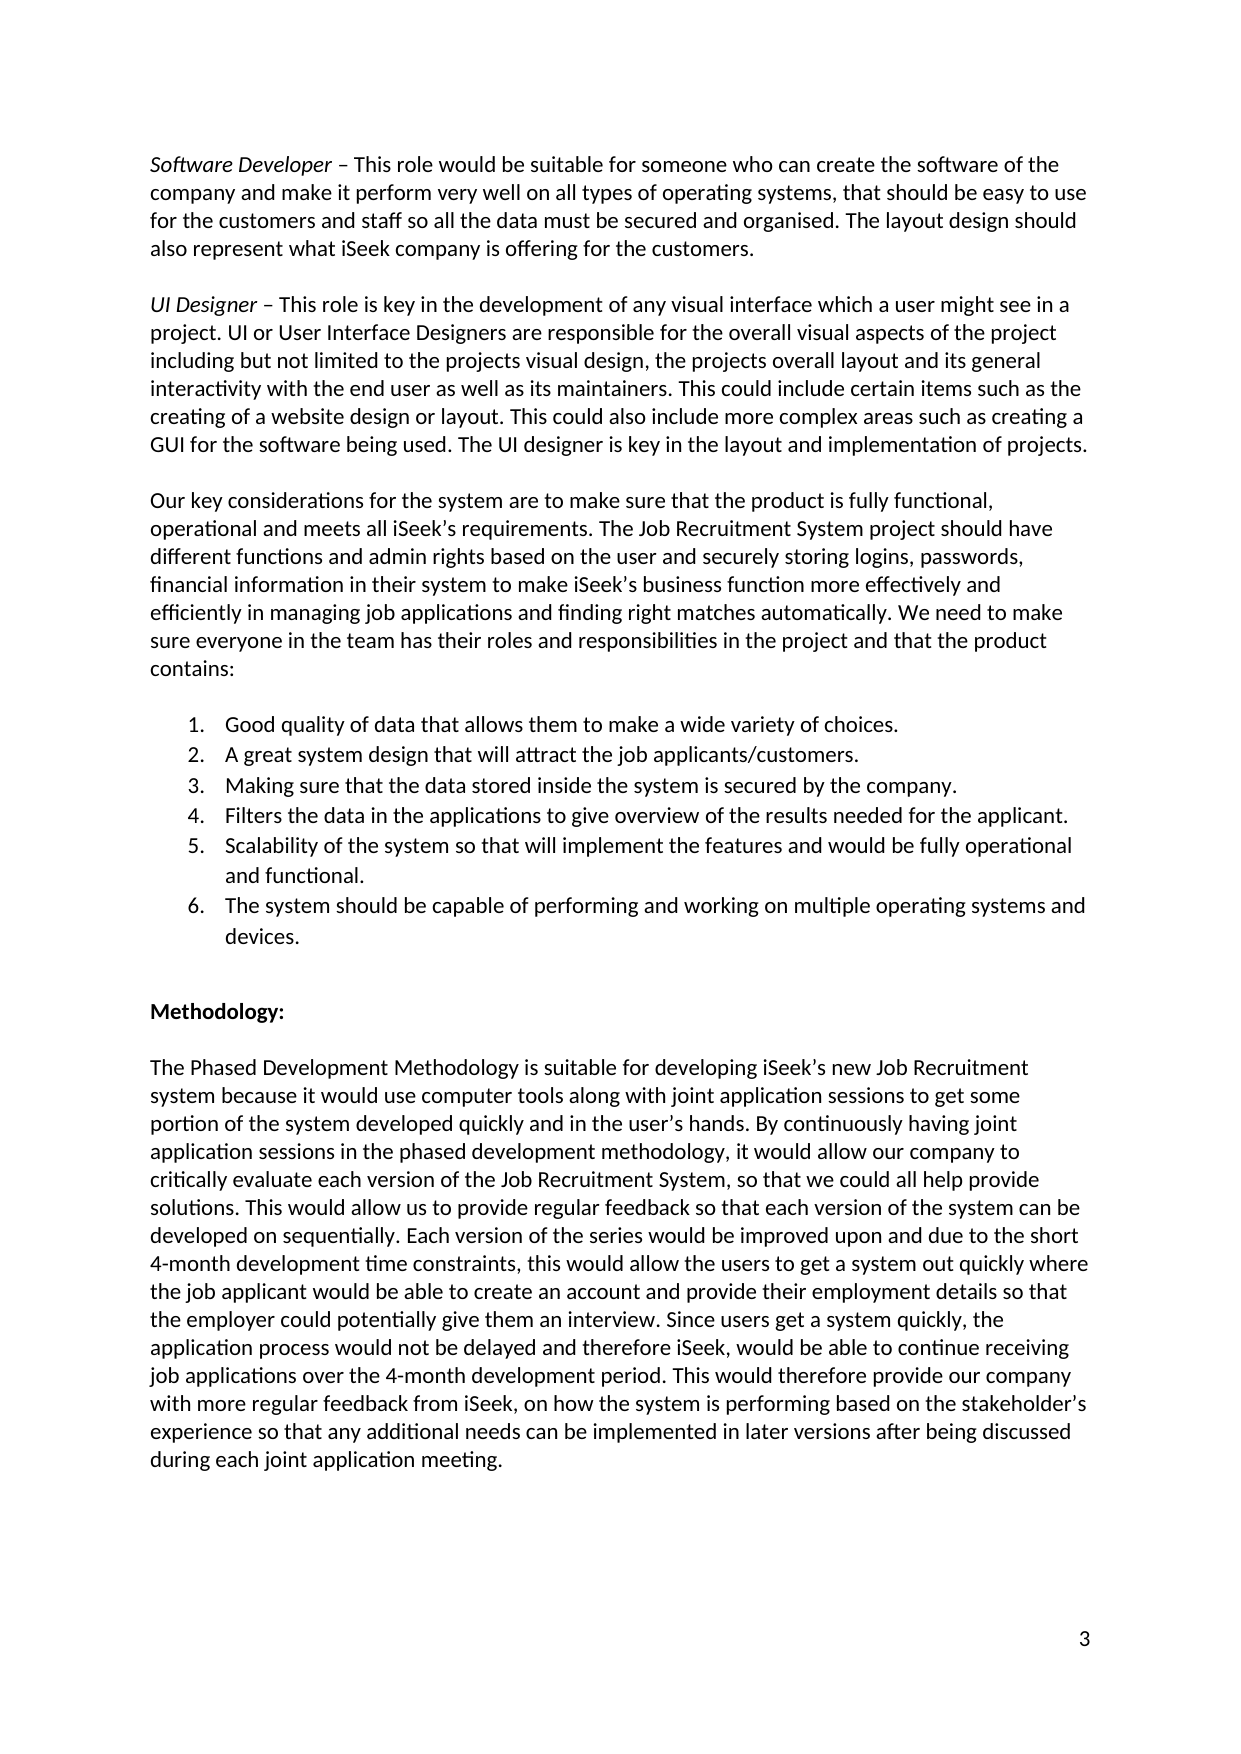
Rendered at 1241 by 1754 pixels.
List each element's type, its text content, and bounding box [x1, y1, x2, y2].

list The system should be capable of performing and working on multiple operating systems and devices. [187, 892, 1090, 950]
text Our key considerations for the system are to make sure that the product is fully functional, operational and meets all iSeek’s requirements. The Job Recruitment System project should have different functions and admin rights based on the user and securely storing logins, passwords, financial information in their system to make iSeek’s business function more effectively and efficiently in managing job applications and finding right matches automatically. We need to make sure everyone in the team has their roles and responsibilities in the project and that the product contains: [150, 486, 1090, 682]
list Good quality of data that allows them to make a wide variety of choices. [187, 710, 1090, 738]
list Scalability of the system so that will implement the features and would be fully operational and functional. [187, 831, 1090, 889]
text UI Designer – This role is key in the development of any visual interface which a user might see in a project. UI or User Interface Designers are responsible for the overall visual aspects of the project including but not limited to the projects visual design, the projects overall layout and its general interactivity with the end user as well as its maintainers. This could include certain items such as the creating of a website design or layout. This could also include more complex areas such as creating a GUI for the software being used. The UI designer is key in the layout and implementation of projects. [150, 290, 1090, 458]
text Methodology: [150, 997, 1090, 1025]
list Making sure that the data stored inside the system is secured by the company. [187, 771, 1090, 799]
text Software Developer – This role would be suitable for someone who can create the software of the company and make it perform very well on all types of operating systems, that should be easy to use for the customers and staff so all the data must be secured and organised. The layout design should also represent what iSeek company is offering for the customers. [150, 150, 1090, 262]
list Filters the data in the applications to give overview of the results needed for the applicant. [187, 801, 1090, 829]
text The Phased Development Methodology is suitable for developing iSeek’s new Job Recruitment system because it would use computer tools along with joint application sessions to get some portion of the system developed quickly and in the user’s hands. By continuously having joint application sessions in the phased development methodology, it would allow our company to critically evaluate each version of the Job Recruitment System, so that we could all help provide solutions. This would allow us to provide regular feedback so that each version of the system can be developed on sequentially. Each version of the series would be improved upon and due to the short 4-month development time constraints, this would allow the users to get a system out quickly where the job applicant would be able to create an account and provide their employment details so that the employer could potentially give them an interview. Since users get a system quickly, the application process would not be delayed and therefore iSeek, would be able to continue receiving job applications over the 4-month development period. This would therefore provide our company with more regular feedback from iSeek, on how the system is performing based on the stakeholder’s experience so that any additional needs can be implemented in later versions after being discussed during each joint application meeting. [150, 1053, 1090, 1473]
list A great system design that will attract the job applicants/customers. [187, 741, 1090, 769]
